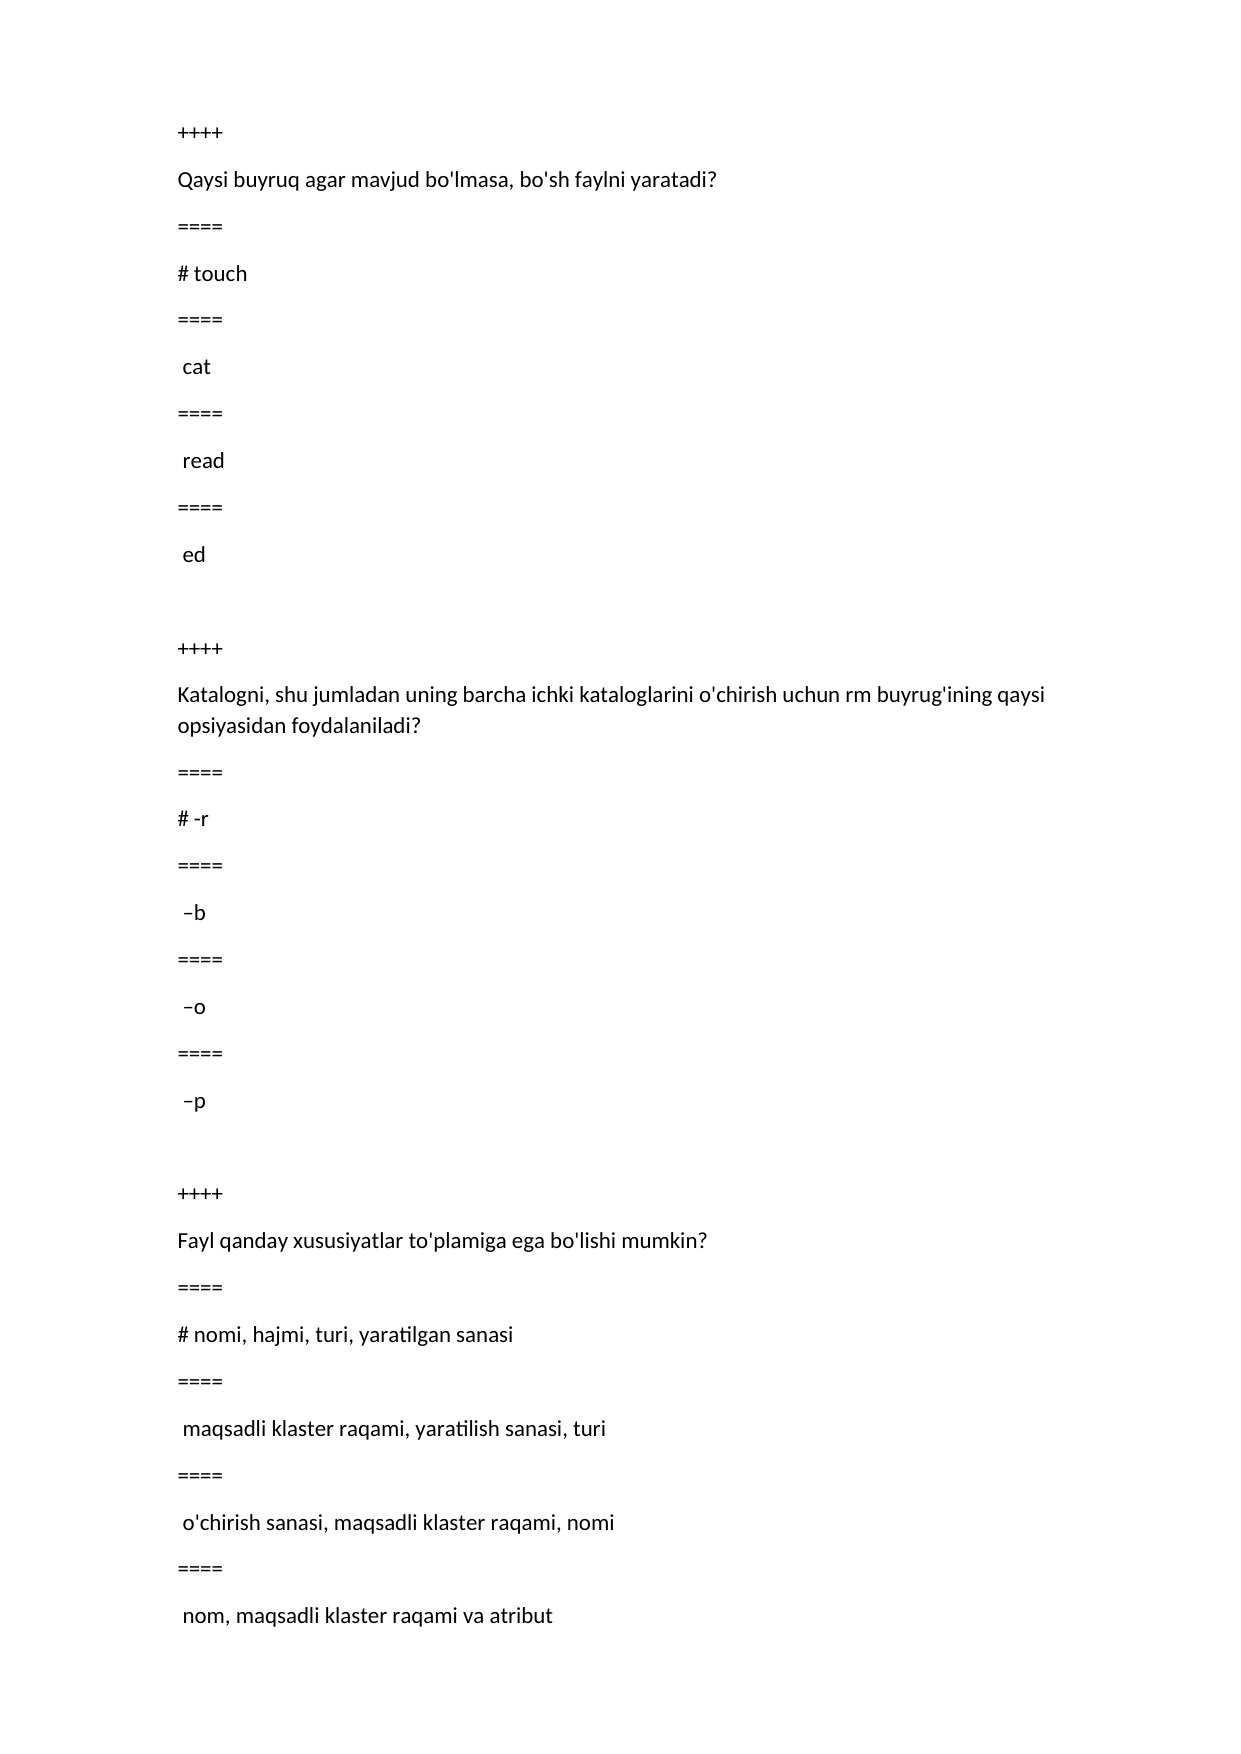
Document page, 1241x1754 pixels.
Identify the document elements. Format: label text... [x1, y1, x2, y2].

text ==== [177, 1039, 1152, 1067]
text ==== [177, 212, 1152, 240]
text ==== [177, 306, 1152, 334]
text ed [177, 540, 1152, 568]
text ==== [177, 758, 1152, 786]
text # touch [177, 259, 1152, 287]
text –p [177, 1086, 1152, 1114]
text nom, maqsadli klaster raqami va atribut [177, 1601, 1152, 1629]
text # nomi, hajmi, turi, yaratilgan sanasi [177, 1320, 1152, 1348]
text maqsadli klaster raqami, yaratilish sanasi, turi [177, 1414, 1152, 1442]
text o'chirish sanasi, maqsadli klaster raqami, nomi [177, 1508, 1152, 1536]
text cat [177, 352, 1152, 381]
text ==== [177, 945, 1152, 973]
text ++++ [177, 1179, 1152, 1208]
text Katalogni, shu jumladan uning barcha ichki kataloglarini o'chirish uchun rm buyrug'ining qaysi opsiyasidan foydalaniladi? [177, 681, 1152, 739]
text ==== [177, 493, 1152, 521]
text ==== [177, 1273, 1152, 1301]
text ==== [177, 851, 1152, 879]
text ++++ [177, 118, 1152, 146]
text ==== [177, 399, 1152, 427]
text read [177, 446, 1152, 474]
text –b [177, 898, 1152, 926]
text Qaysi buyruq agar mavjud bo'lmasa, bo'sh faylni yaratadi? [177, 165, 1152, 193]
text ==== [177, 1367, 1152, 1395]
text –o [177, 992, 1152, 1020]
text ++++ [177, 634, 1152, 662]
text ==== [177, 1554, 1152, 1583]
text # -r [177, 804, 1152, 833]
text Fayl qanday xususiyatlar to'plamiga ega bo'lishi mumkin? [177, 1226, 1152, 1254]
text ==== [177, 1461, 1152, 1489]
